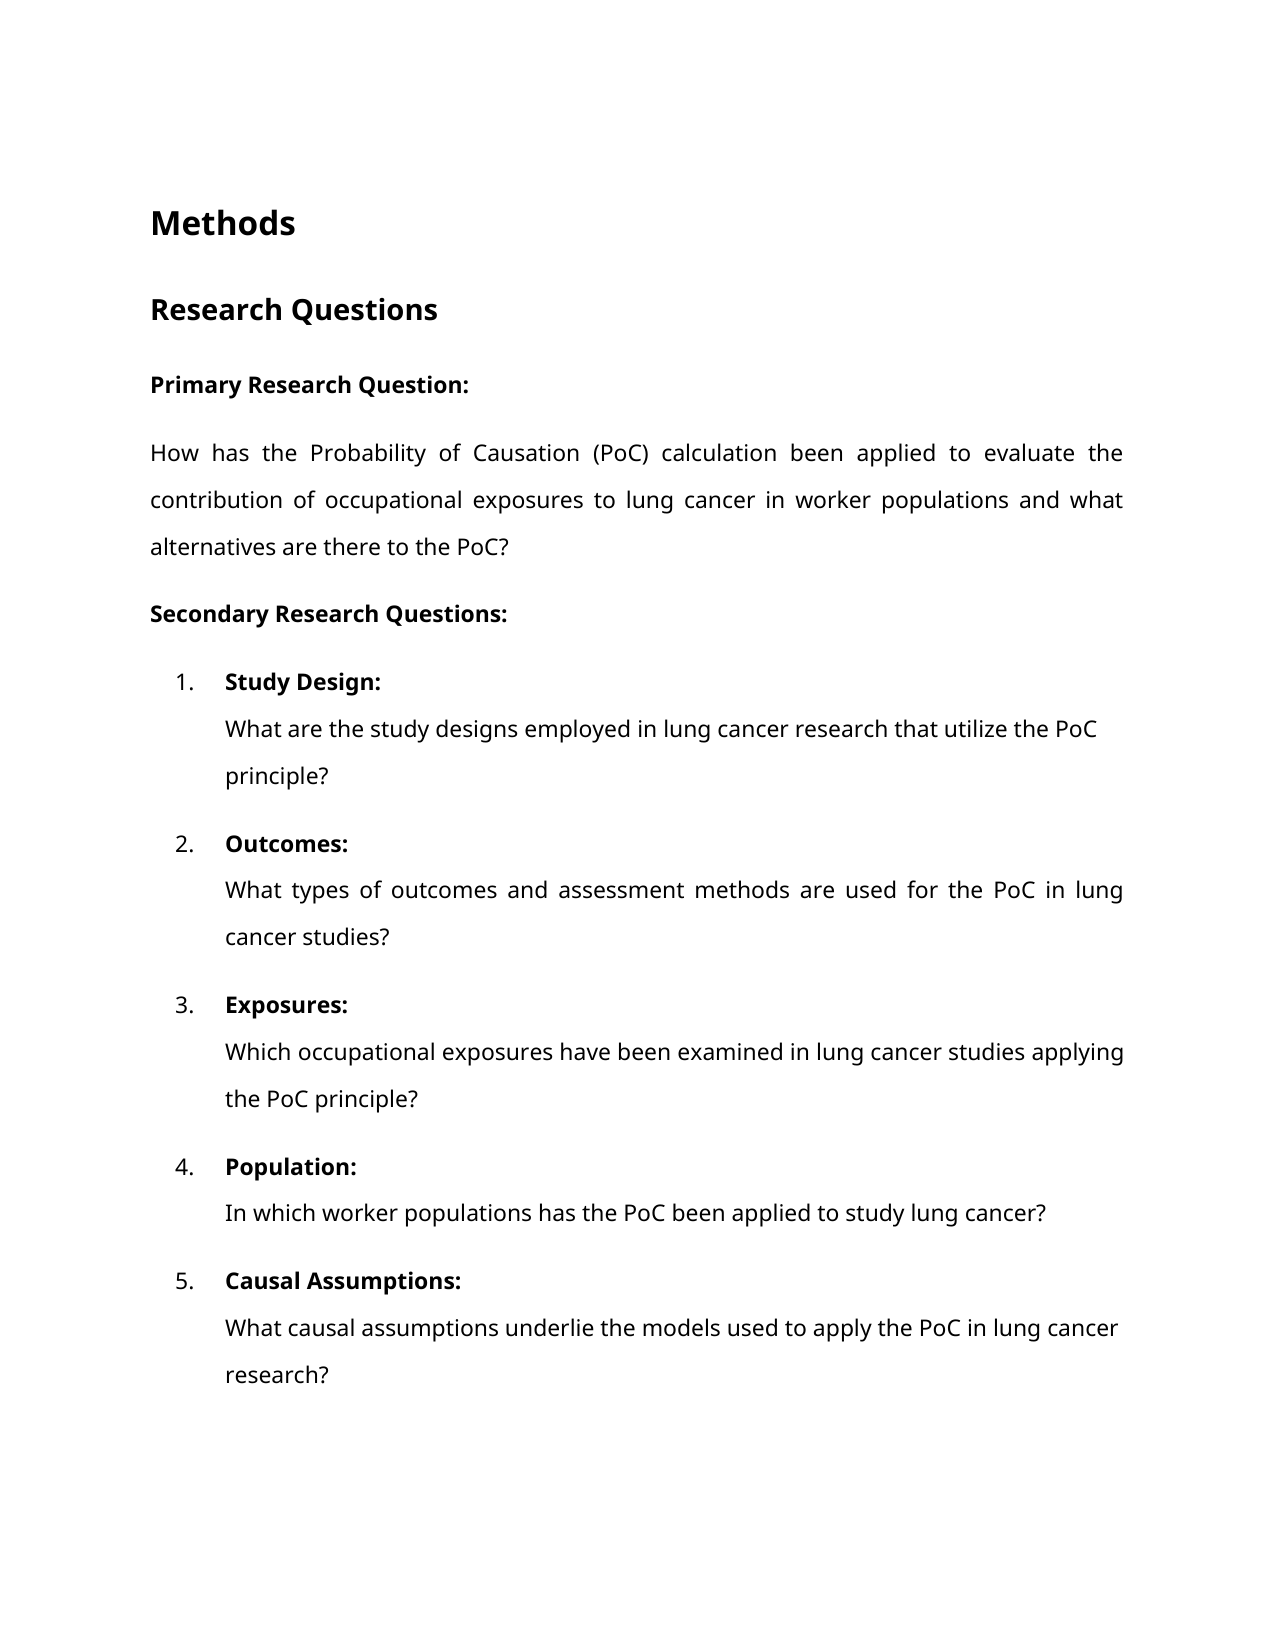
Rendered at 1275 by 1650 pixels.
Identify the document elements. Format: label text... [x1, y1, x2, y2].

subtitle Research Questions [150, 289, 1125, 329]
subtitle Secondary Research Questions: [150, 598, 1125, 630]
text How has the Probability of Causation (PoC) calculation been applied to evaluate the contribution of occupational exposures to lung cancer in worker populations and what alternatives are there to the PoC? [150, 437, 1125, 562]
list Exposures: Which occupational exposures have been examined in lung cancer studies applying the PoC principle? [175, 989, 1125, 1114]
list Study Design: What are the study designs employed in lung cancer research that utilize the PoC principle? [175, 666, 1125, 791]
subtitle Primary Research Question: [150, 369, 1125, 401]
list Outcomes: What types of outcomes and assessment methods are used for the PoC in lung cancer studies? [175, 828, 1125, 953]
list Causal Assumptions: What causal assumptions underlie the models used to apply the PoC in lung cancer research? [175, 1265, 1125, 1390]
subtitle Methods [150, 200, 1125, 245]
list Population: In which worker populations has the PoC been applied to study lung cancer? [175, 1151, 1125, 1229]
